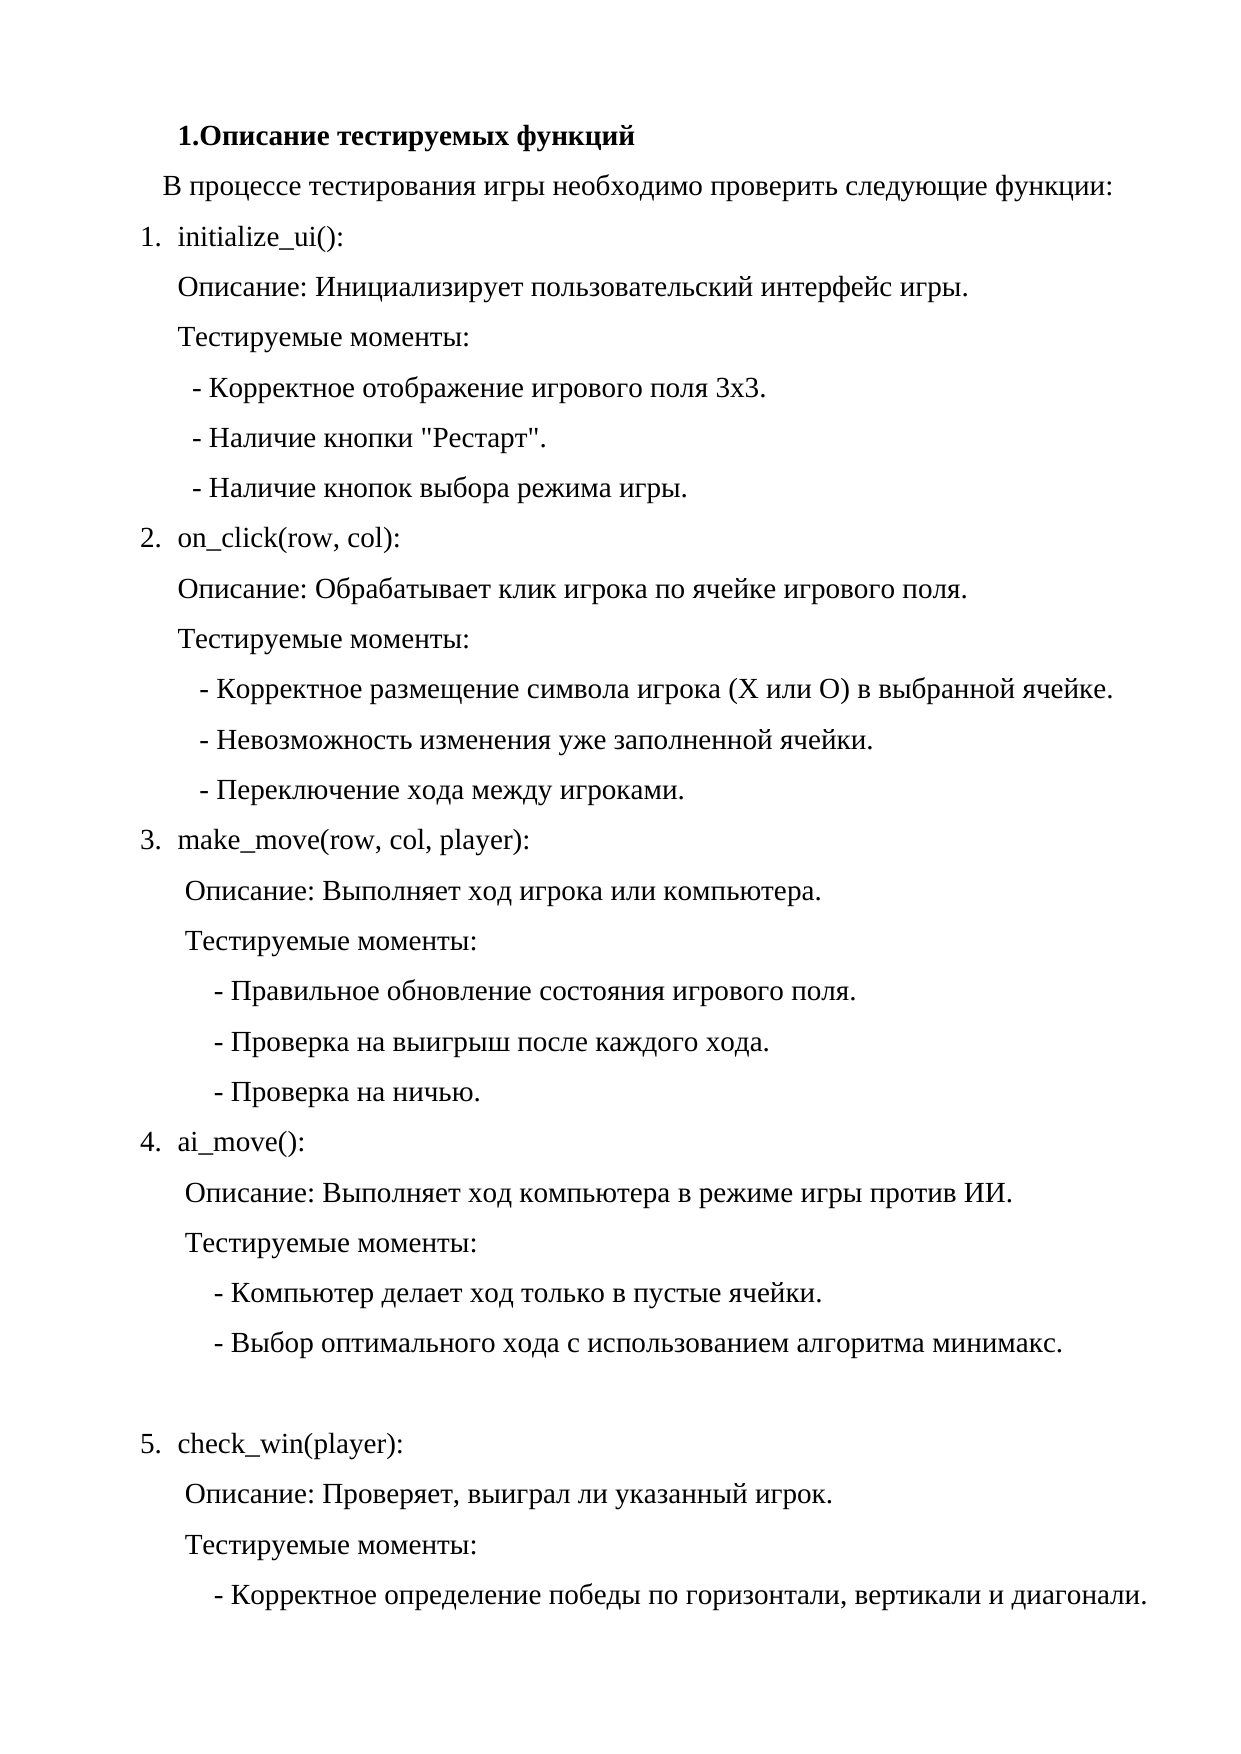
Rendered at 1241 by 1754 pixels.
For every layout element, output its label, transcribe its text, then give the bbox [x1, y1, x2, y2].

text - Правильное обновление состояния игрового поля. [177, 973, 1152, 1007]
list - Выбор оптимального хода с использованием алгоритма минимакс. [177, 1326, 1152, 1359]
text - Проверка на ничью. [177, 1074, 1152, 1108]
text Тестируемые моменты: [177, 621, 1152, 655]
list Тестируемые моменты: [177, 1225, 1152, 1258]
text - Невозможность изменения уже заполненной ячейки. [177, 722, 1152, 755]
text Тестируемые моменты: [177, 923, 1152, 957]
text В процессе тестирования игры необходимо проверить следующие функции: [162, 168, 1152, 202]
list - Корректное определение победы по горизонтали, вертикали и диагонали. [177, 1577, 1152, 1611]
list Описание: Выполняет ход компьютера в режиме игры против ИИ. [177, 1175, 1152, 1208]
list make_move(row, col, player): [140, 822, 1152, 856]
text - Наличие кнопок выбора режима игры. [177, 470, 1152, 504]
text - Проверка на выигрыш после каждого хода. [177, 1024, 1152, 1057]
text - Корректное размещение символа игрока (X или O) в выбранной ячейке. [177, 672, 1152, 705]
list Описание: Проверяет, выиграл ли указанный игрок. [177, 1477, 1152, 1510]
text - Переключение хода между игроками. [177, 772, 1152, 806]
text Описание: Инициализирует пользовательский интерфейс игры. [177, 269, 1152, 303]
list - Компьютер делает ход только в пустые ячейки. [177, 1275, 1152, 1309]
list ai_move(): [140, 1124, 1152, 1158]
text Описание: Выполняет ход игрока или компьютера. [177, 873, 1152, 906]
text 1.Описание тестируемых функций [177, 118, 1152, 152]
list check_win(player): [140, 1426, 1152, 1460]
text - Корректное отображение игрового поля 3x3. [177, 370, 1152, 403]
list Тестируемые моменты: [177, 1527, 1152, 1560]
list on_click(row, col): [140, 521, 1152, 554]
list initialize_ui(): [140, 219, 1152, 252]
text - Наличие кнопки "Рестарт". [177, 420, 1152, 453]
text Описание: Обрабатывает клик игрока по ячейке игрового поля. [177, 571, 1152, 604]
text Тестируемые моменты: [177, 319, 1152, 353]
